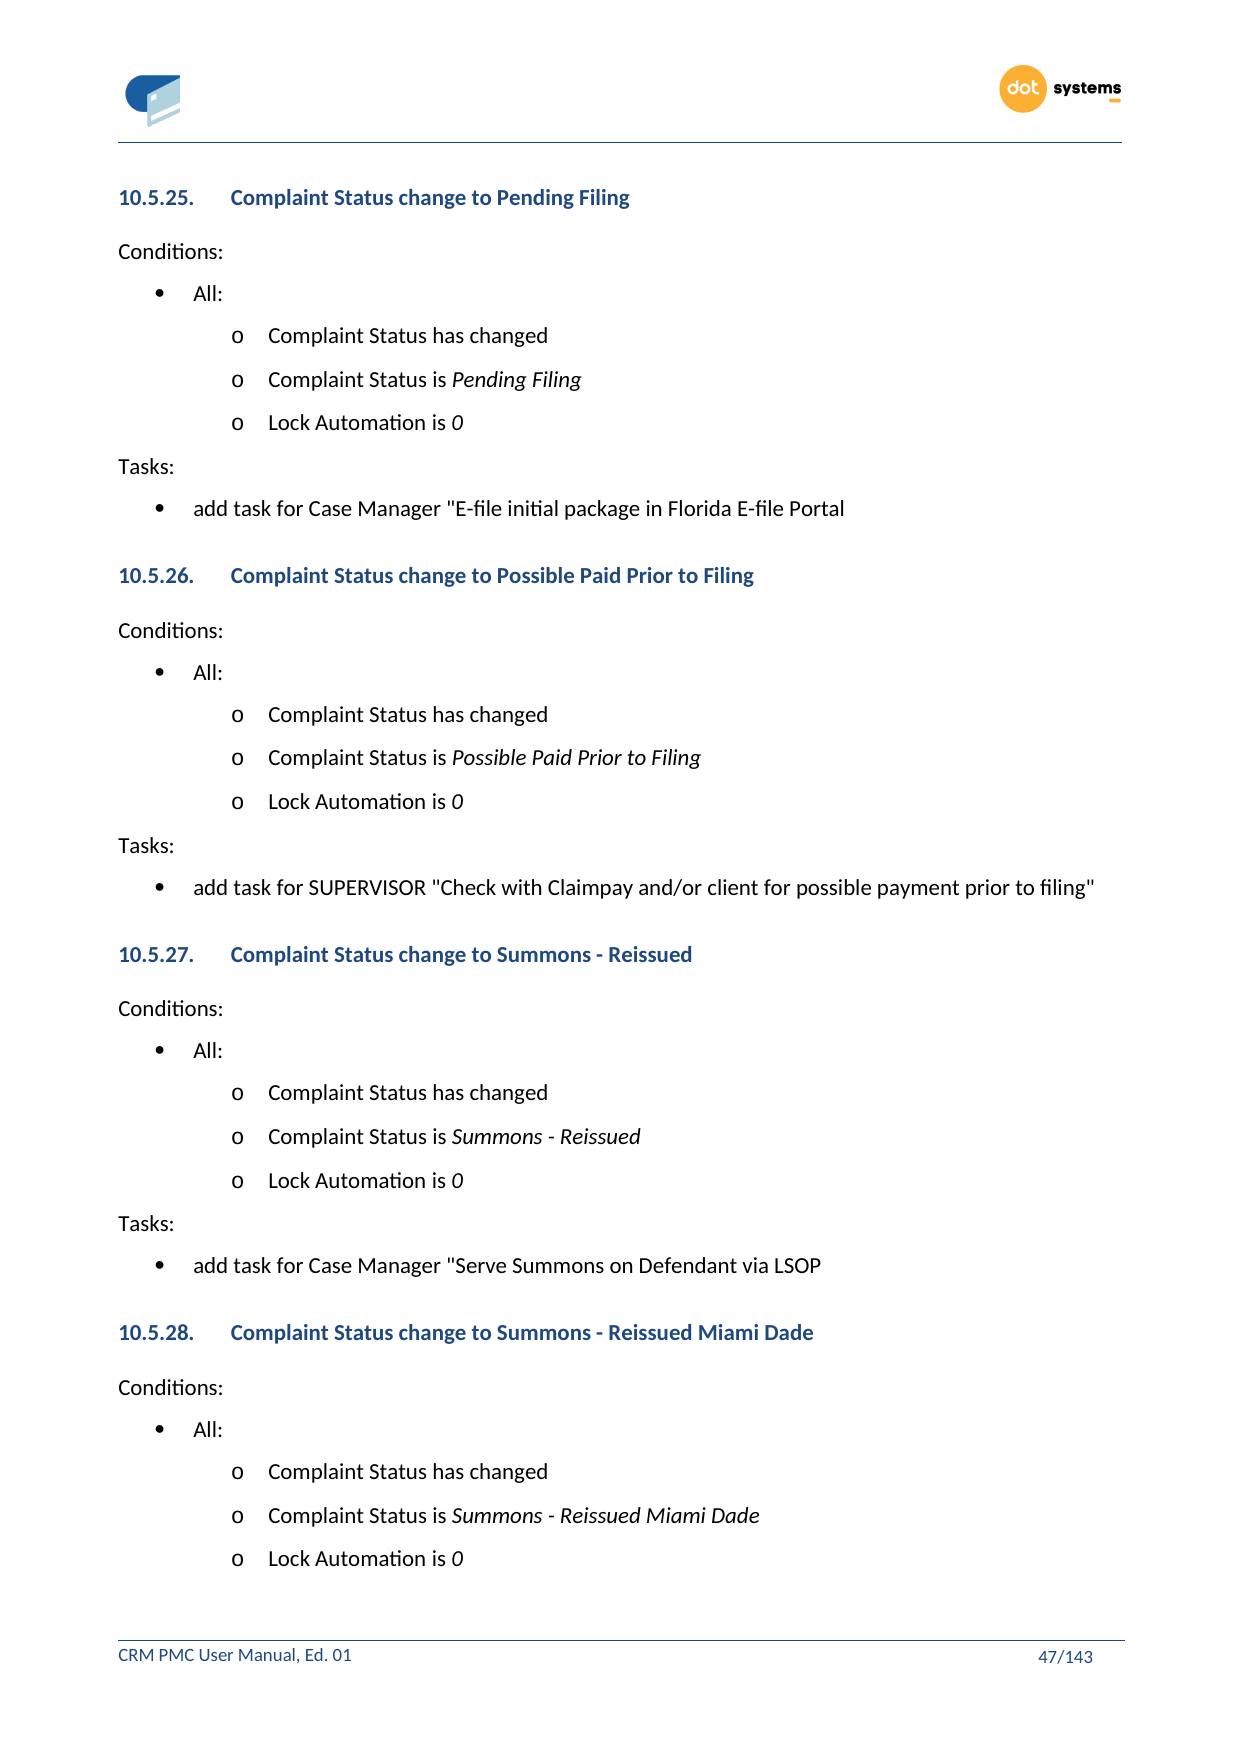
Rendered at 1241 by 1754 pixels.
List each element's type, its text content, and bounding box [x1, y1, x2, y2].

list Lock Automation is 0 [231, 1166, 1125, 1195]
text Complaint Status change to Summons - Reissued [118, 940, 1125, 968]
text Conditions: [118, 237, 1125, 265]
list All: [156, 279, 1125, 307]
list Complaint Status is Pending Filing [231, 365, 1125, 394]
list Lock Automation is 0 [231, 1544, 1125, 1574]
list add task for SUPERVISOR "Check with Claimpay and/or client for possible payment prior to filing" [156, 873, 1125, 901]
list Complaint Status has changed [231, 1457, 1125, 1486]
list Complaint Status has changed [231, 321, 1125, 350]
text Tasks: [118, 1209, 1125, 1238]
list add task for Case Manager "E-file initial package in Florida E-file Portal [156, 494, 1125, 522]
list All: [156, 1036, 1125, 1064]
list Complaint Status has changed [231, 1078, 1125, 1107]
text Complaint Status change to Summons - Reissued Miami Dade [118, 1318, 1125, 1347]
list Complaint Status has changed [231, 700, 1125, 729]
list All: [156, 658, 1125, 686]
text Conditions: [118, 994, 1125, 1022]
text Tasks: [118, 452, 1125, 480]
text Tasks: [118, 831, 1125, 859]
list Complaint Status is Summons - Reissued [231, 1122, 1125, 1151]
list add task for Case Manager "Serve Summons on Defendant via LSOP [156, 1252, 1125, 1279]
picture [998, 61, 1122, 117]
list Complaint Status is Summons - Reissued Miami Dade [231, 1501, 1125, 1530]
list All: [156, 1415, 1125, 1443]
text Conditions: [118, 1373, 1125, 1401]
text Complaint Status change to Pending Filing [118, 183, 1125, 211]
text Conditions: [118, 616, 1125, 644]
list Complaint Status is Possible Paid Prior to Filing [231, 743, 1125, 773]
text Complaint Status change to Possible Paid Prior to Filing [118, 561, 1125, 589]
list Lock Automation is 0 [231, 408, 1125, 438]
picture [122, 73, 183, 130]
list Lock Automation is 0 [231, 787, 1125, 816]
